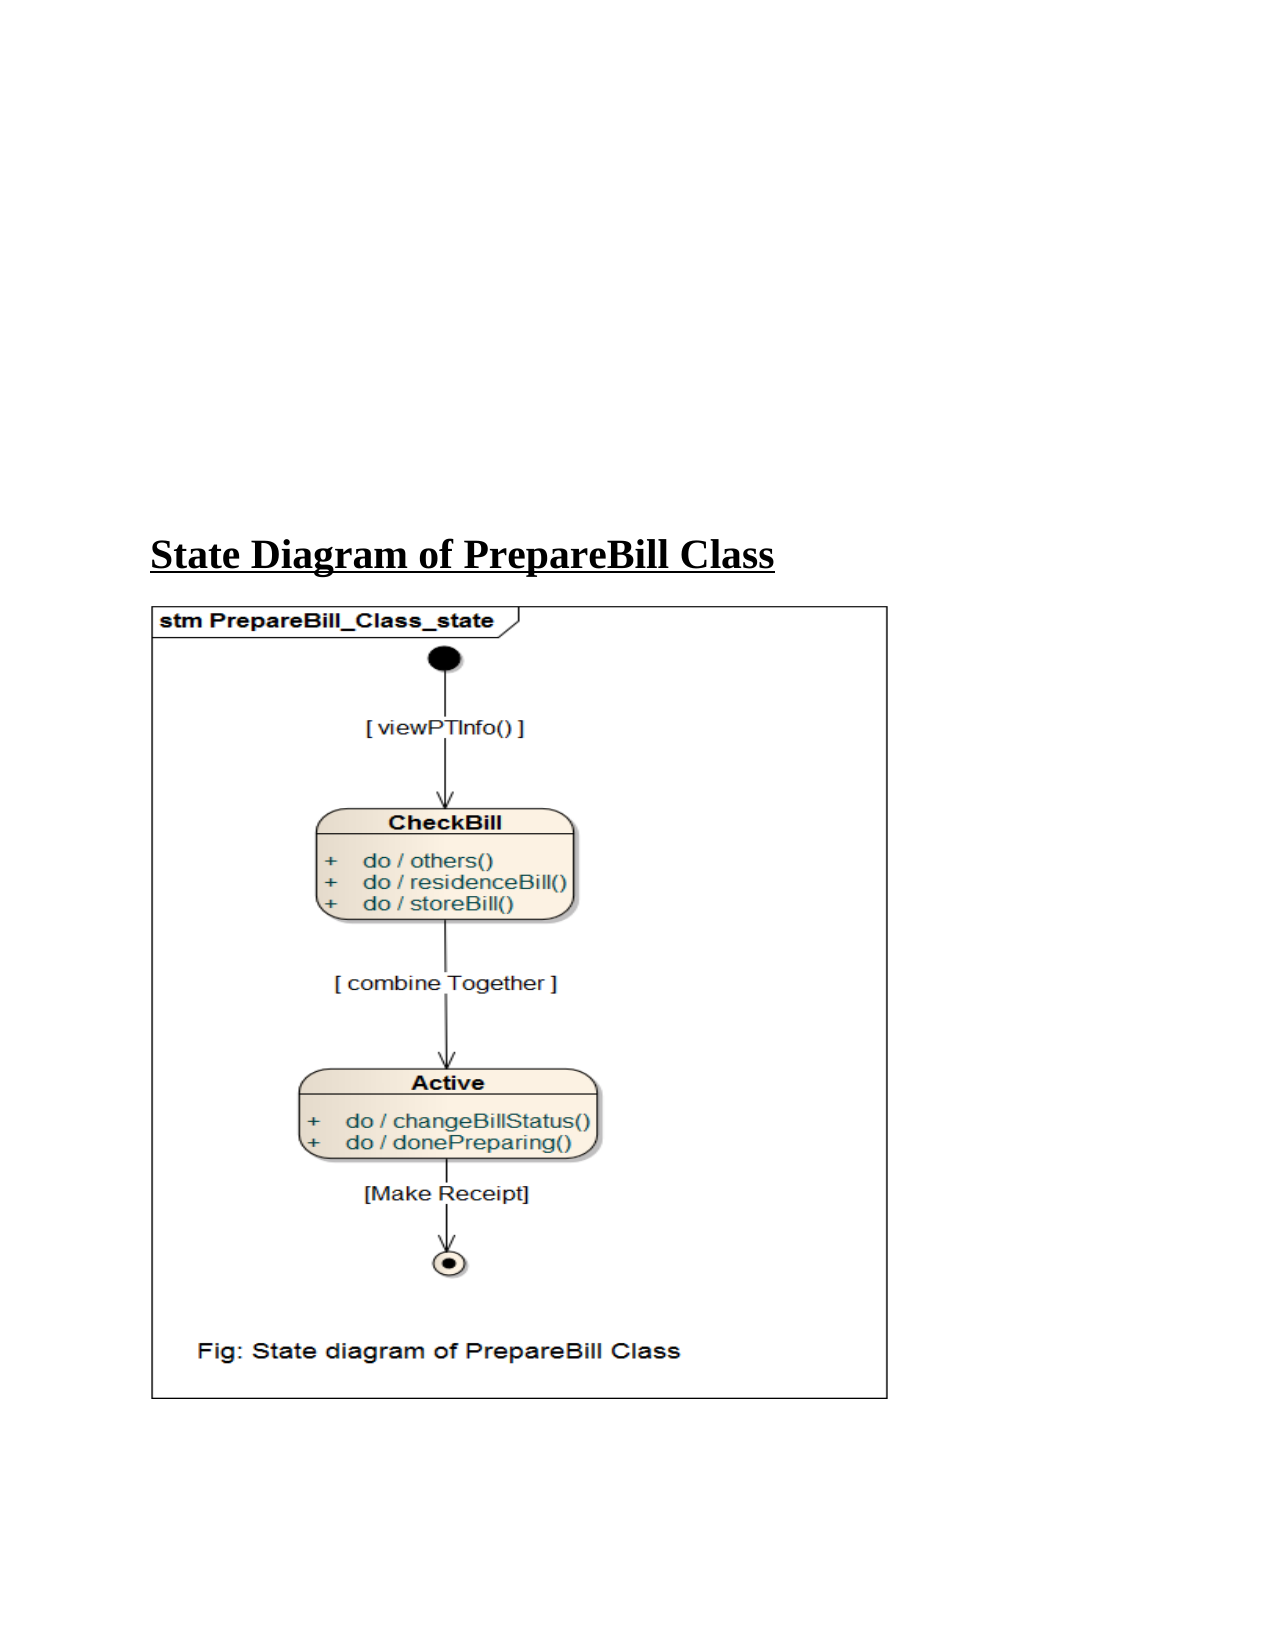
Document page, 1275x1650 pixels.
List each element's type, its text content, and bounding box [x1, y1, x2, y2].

picture [150, 605, 888, 1399]
text State Diagram of PrepareBill Class [150, 530, 1125, 578]
